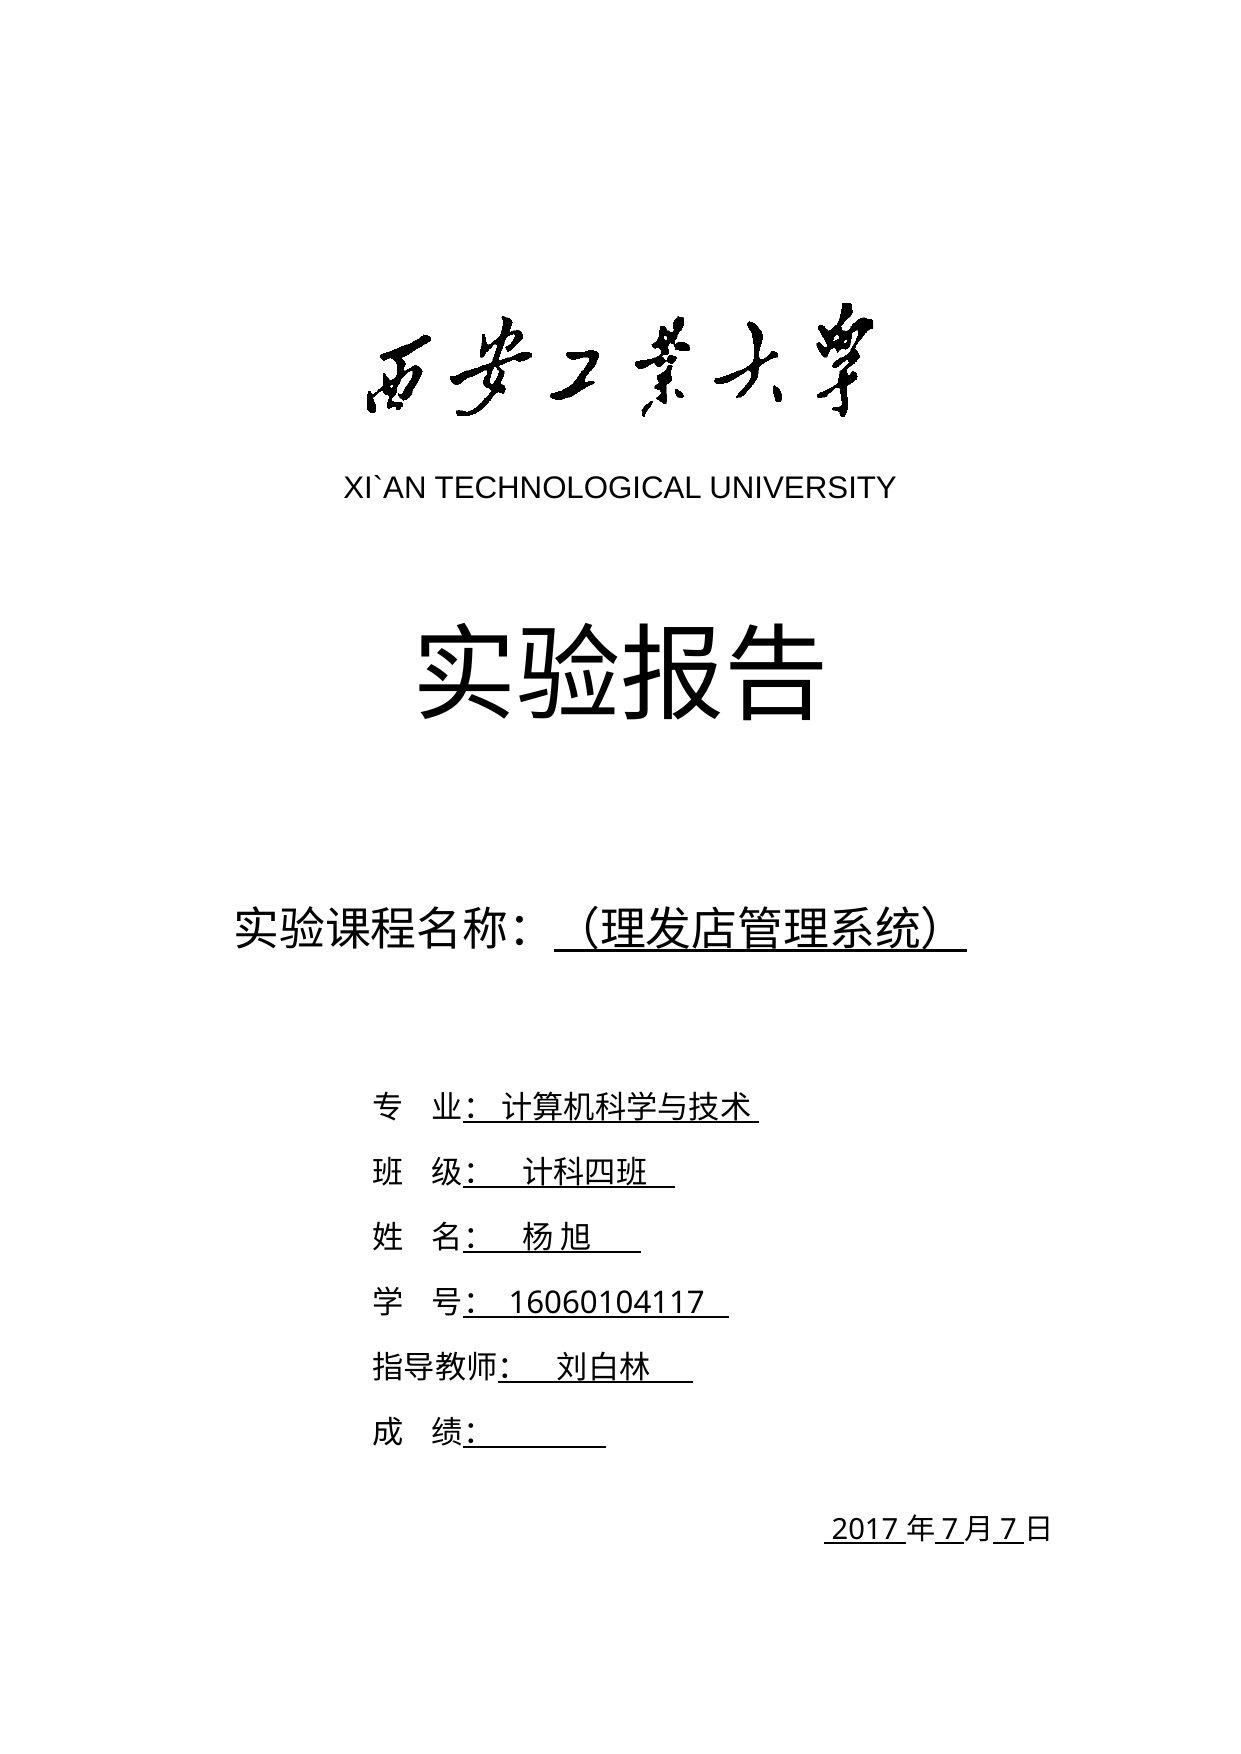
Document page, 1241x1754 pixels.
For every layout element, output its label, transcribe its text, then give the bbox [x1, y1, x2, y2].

text 姓 名： 杨 旭 [187, 1202, 1053, 1267]
text 指导教师： 刘白林 [187, 1332, 1053, 1397]
text 班 级： 计科四班 [187, 1137, 1053, 1202]
text 专 业： 计算机科学与技术 [187, 1072, 1053, 1137]
text 成 绩： [187, 1397, 1053, 1462]
text 2017 年 7月 7 日 [187, 1494, 1053, 1559]
text 实验课程名称：（理发店管理系统） [187, 877, 1053, 974]
text XI`AN TECHNOLOGICAL UNIVERSITY [187, 454, 1053, 519]
text 实验报告 [187, 584, 1053, 747]
text 学 号： 16060104117 [187, 1267, 1053, 1332]
